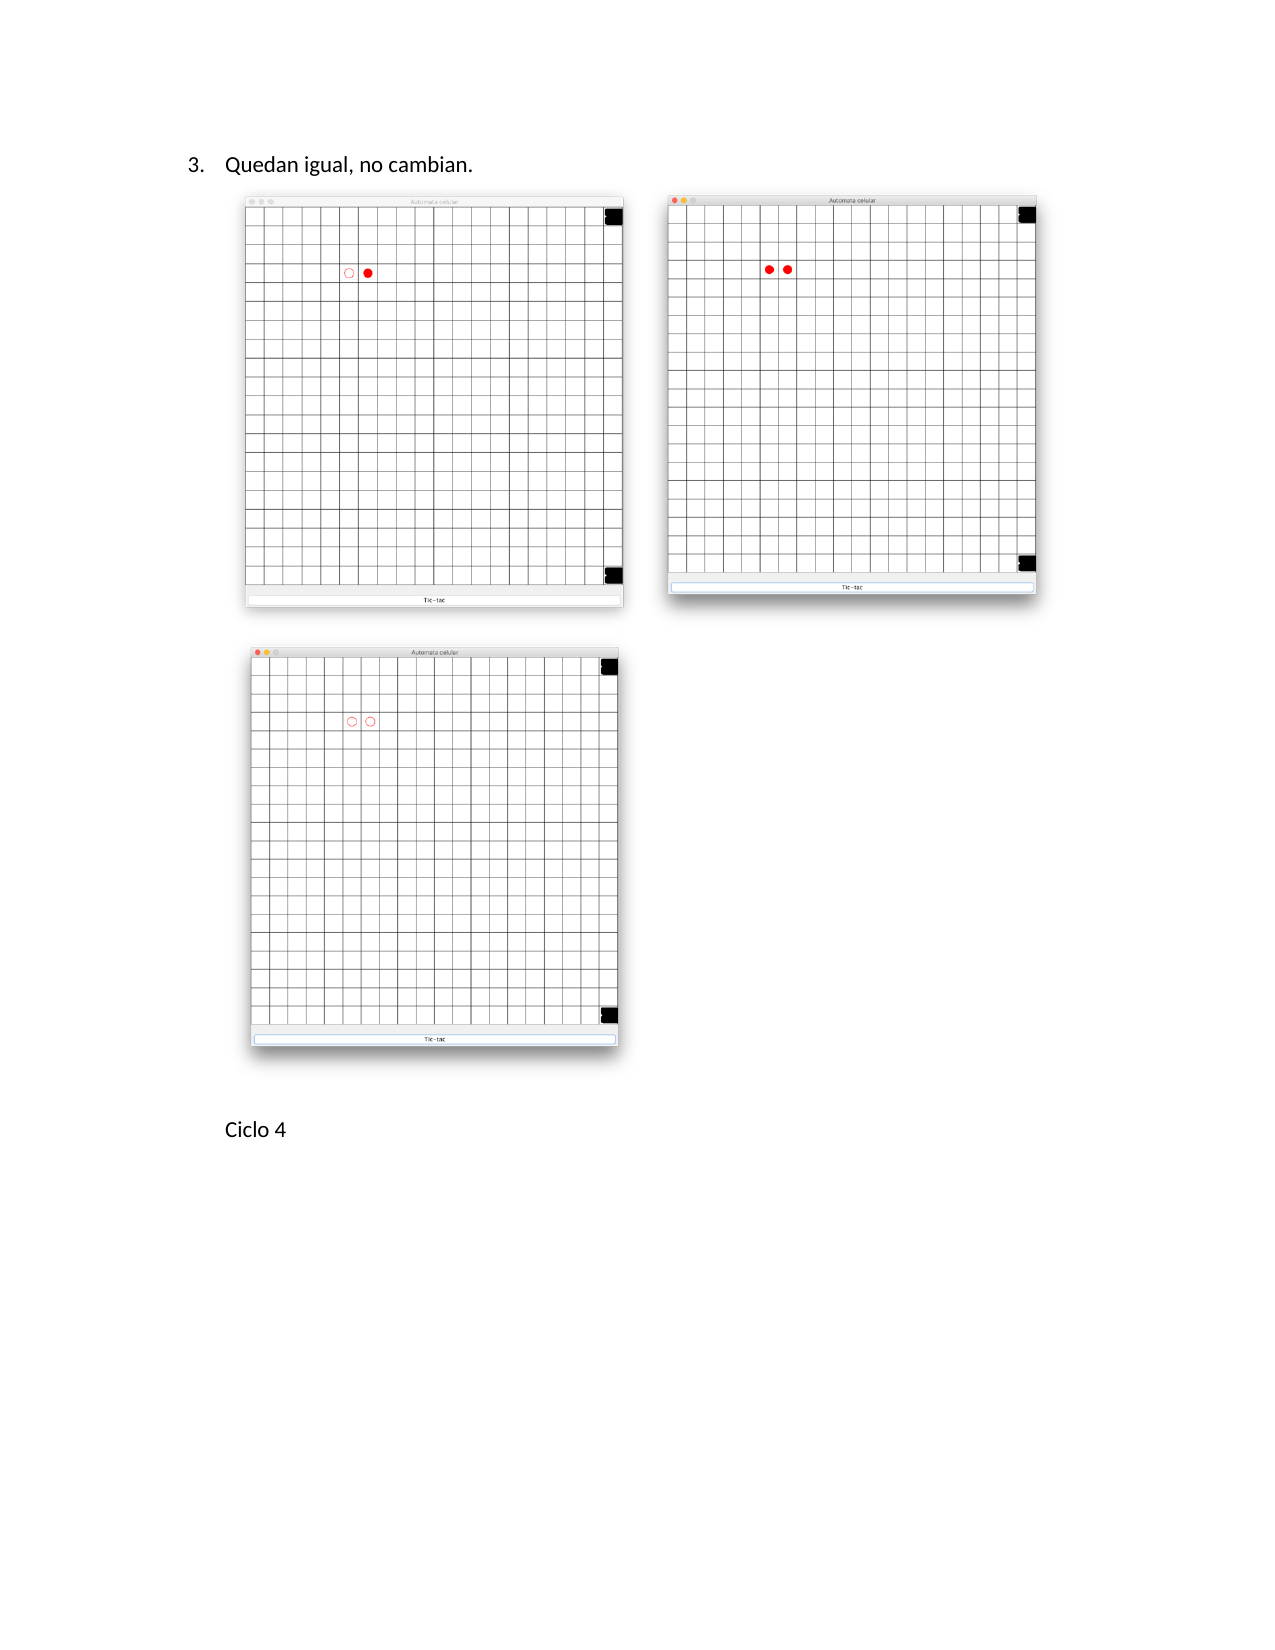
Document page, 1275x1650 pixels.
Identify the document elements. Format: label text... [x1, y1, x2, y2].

list Quedan igual, no cambian. [187, 150, 1125, 178]
list Ciclo 4 [225, 1115, 1125, 1143]
picture [225, 632, 644, 1083]
picture [225, 180, 1062, 631]
